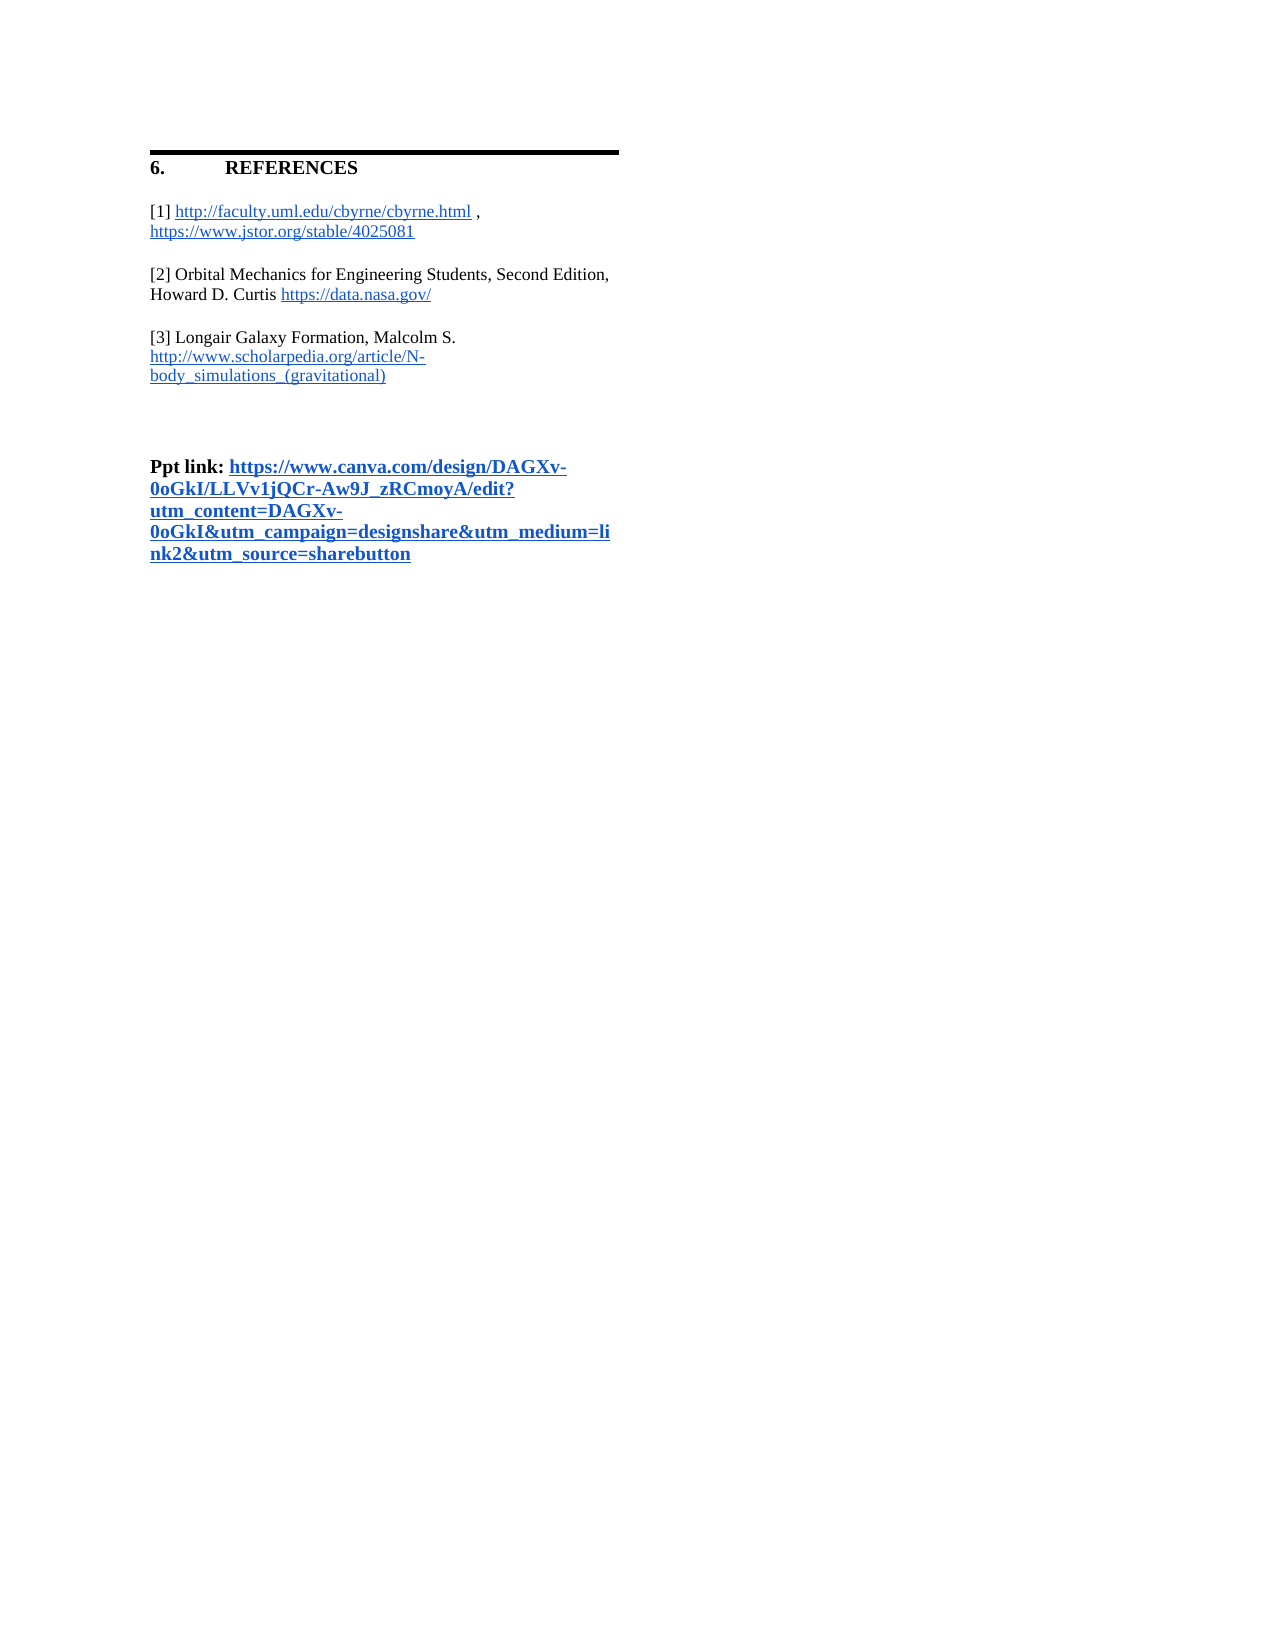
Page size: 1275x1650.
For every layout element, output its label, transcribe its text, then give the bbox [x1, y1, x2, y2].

text [2] Orbital Mechanics for Engineering Students, Second Edition, Howard D. Curtis https://data.nasa.gov/ [150, 258, 619, 304]
text [1] http://faculty.uml.edu/cbyrne/cbyrne.html , https://www.jstor.org/stable/4025081 [150, 196, 619, 241]
text Ppt link: https://www.canva.com/design/DAGXv-0oGkI/LLVv1jQCr-Aw9J_zRCmoyA/edit?utm_content=DAGXv-0oGkI&utm_campaign=designshare&utm_medium=link2&utm_source=sharebutton [150, 449, 619, 565]
text [3] Longair Galaxy Formation, Malcolm S. http://www.scholarpedia.org/article/N-body_simulations_(gravitational) [150, 321, 619, 386]
list REFERENCES [150, 155, 619, 178]
